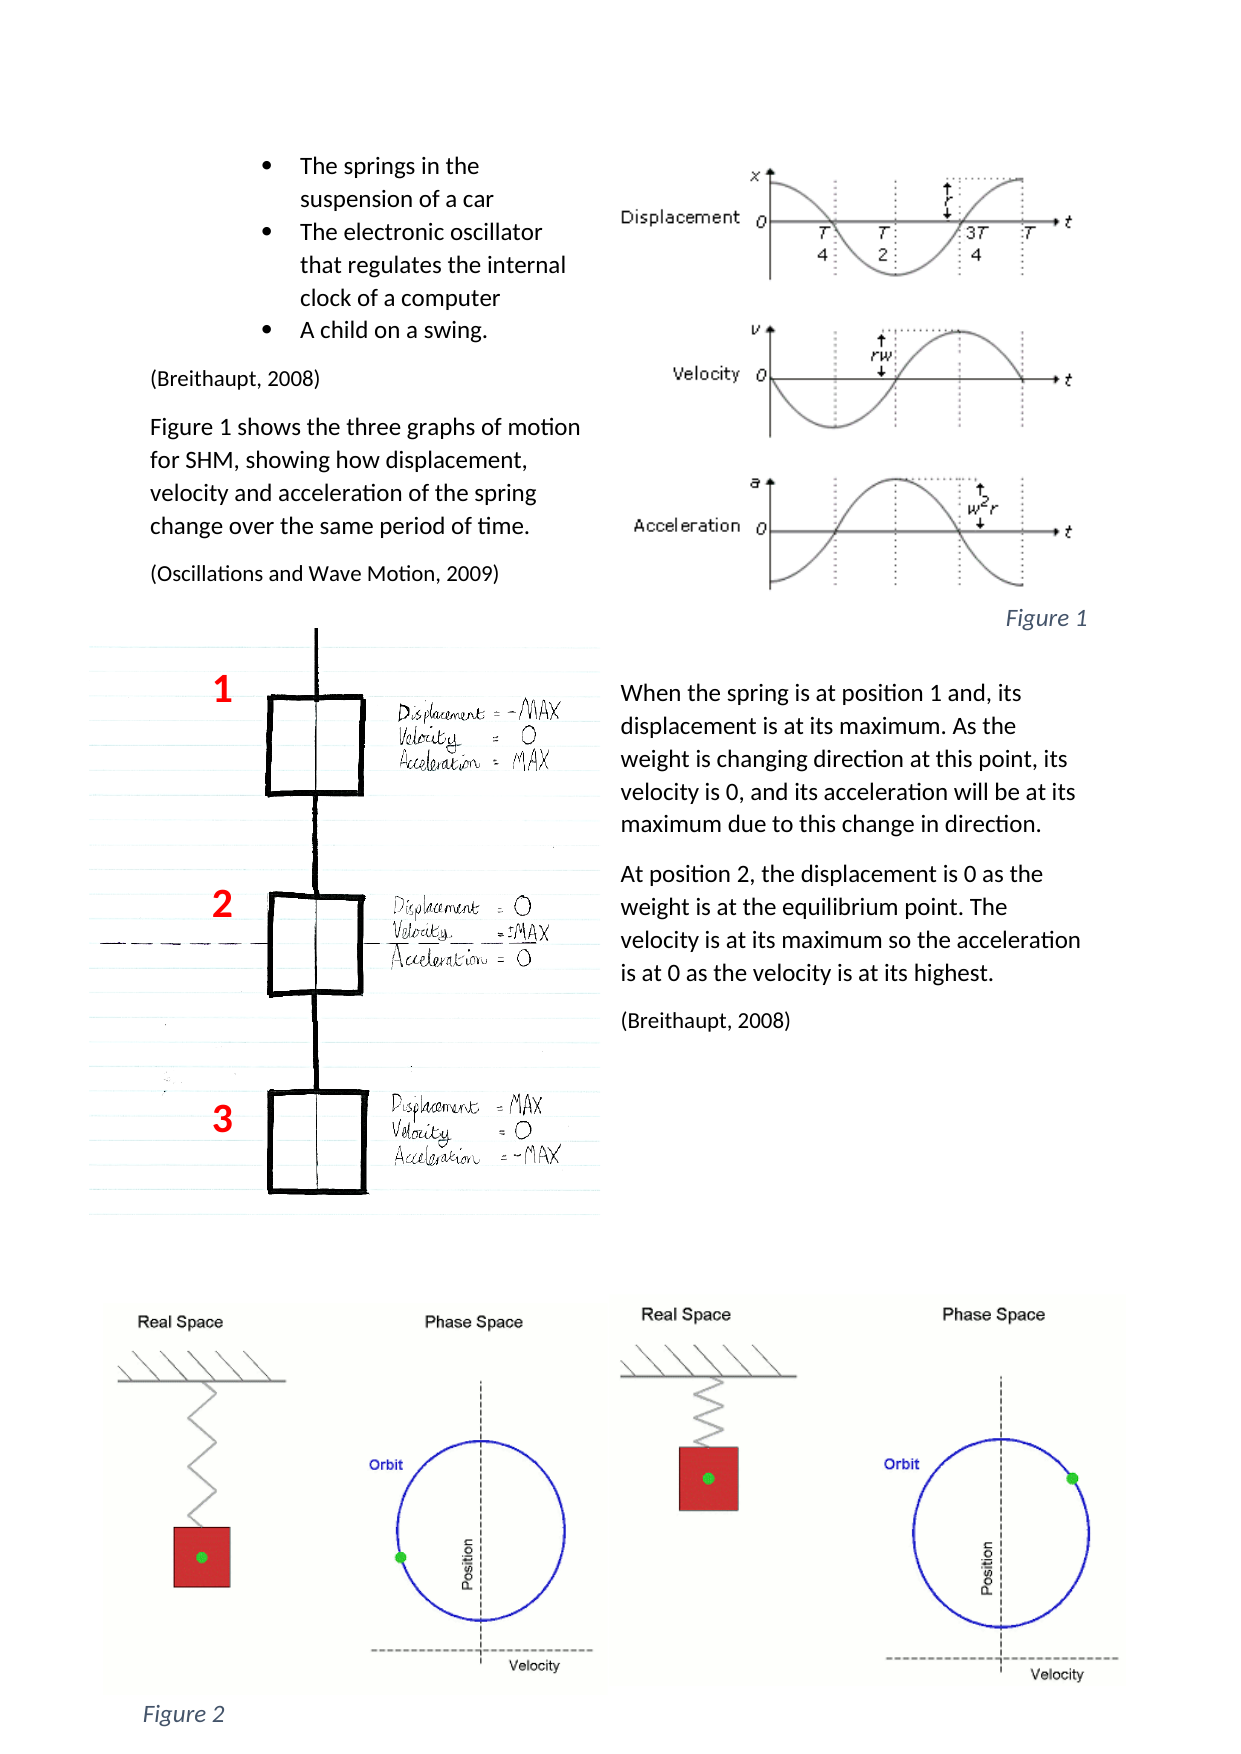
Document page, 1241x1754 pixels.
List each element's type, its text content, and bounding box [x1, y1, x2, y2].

picture [605, 150, 1091, 604]
picture [89, 628, 601, 1219]
list The electronic oscillator that regulates the internal clock of a computer [262, 216, 605, 312]
list A child on a swing. [262, 314, 605, 345]
text Figure 1 shows the three graphs of motion for SHM, showing how displacement, velocity and acceleration of the spring change over the same period of time. [150, 411, 605, 541]
picture [103, 1303, 608, 1695]
text When the spring is at position 1 and, its displacement is at its maximum. As the weight is changing direction at this point, its velocity is 0, and its acceleration will be at its maximum due to this change in direction. [150, 606, 1090, 839]
picture [609, 1294, 1126, 1686]
text At position 2, the displacement is 0 as the weight is at the equilibrium point. The velocity is at its maximum so the acceleration is at 0 as the velocity is at its highest. [601, 858, 1090, 987]
list The springs in the suspension of a car [262, 150, 605, 213]
